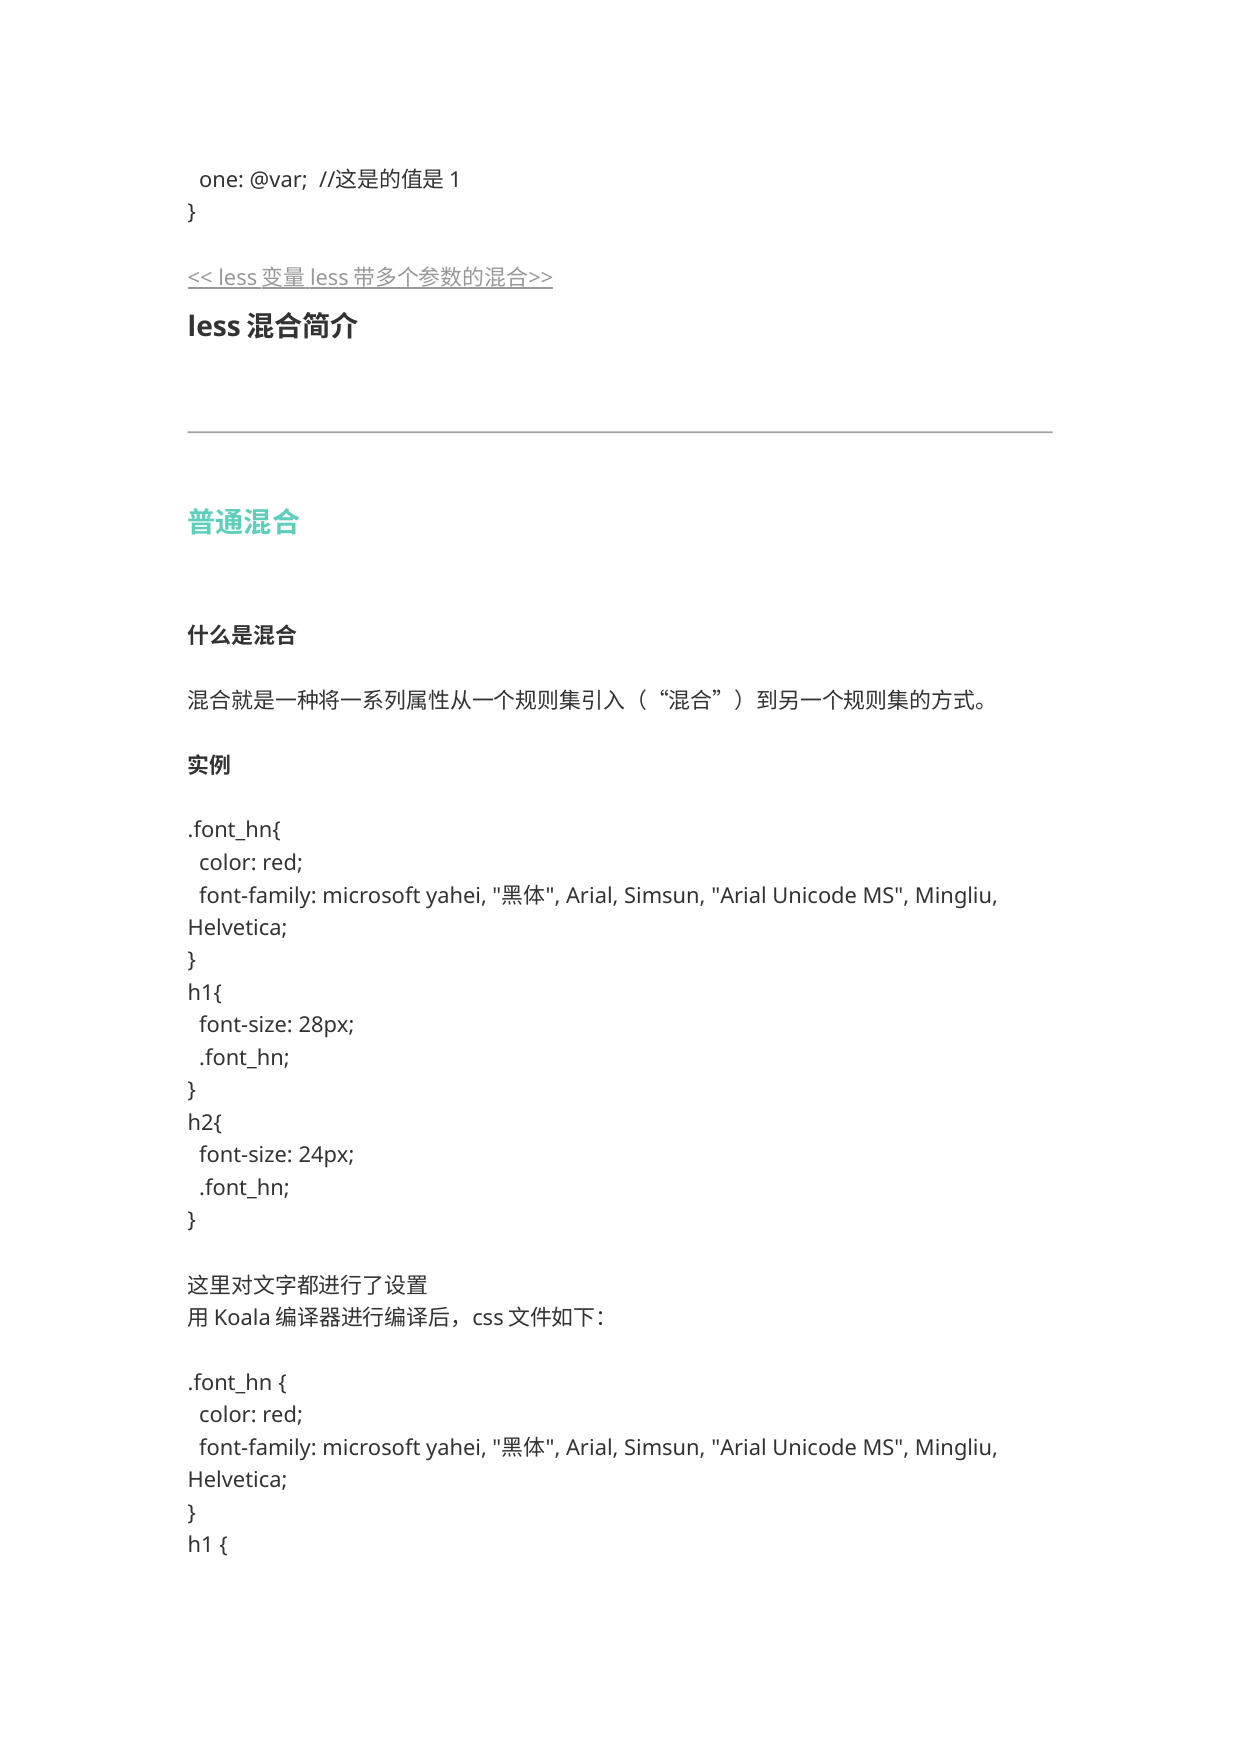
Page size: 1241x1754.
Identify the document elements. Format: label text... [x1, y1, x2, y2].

text less混合简介 [187, 292, 1053, 357]
text 实例 [187, 748, 1053, 780]
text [187, 162, 1053, 227]
text << less变量less带多个参数的混合>> [187, 259, 1053, 292]
text .font_hn{ color: red; font-family: microsoft yahei, "黑体", Arial, Simsun, "Arial Unicode MS", Mingliu, Helvetica; } h1{ font-size: 28px; .font_hn; } h2{ font-size: 24px; .font_hn; } [187, 813, 1053, 1235]
text 这里对文字都进行了设置 [187, 1268, 1053, 1300]
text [187, 1365, 1053, 1560]
text 什么是混合 [187, 618, 1053, 650]
text 混合就是一种将一系列属性从一个规则集引入（“混合”）到另一个规则集的方式。 [187, 683, 1053, 715]
text 用Koala编译器进行编译后，css文件如下： [187, 1300, 1053, 1333]
text 普通混合 [187, 488, 1053, 553]
